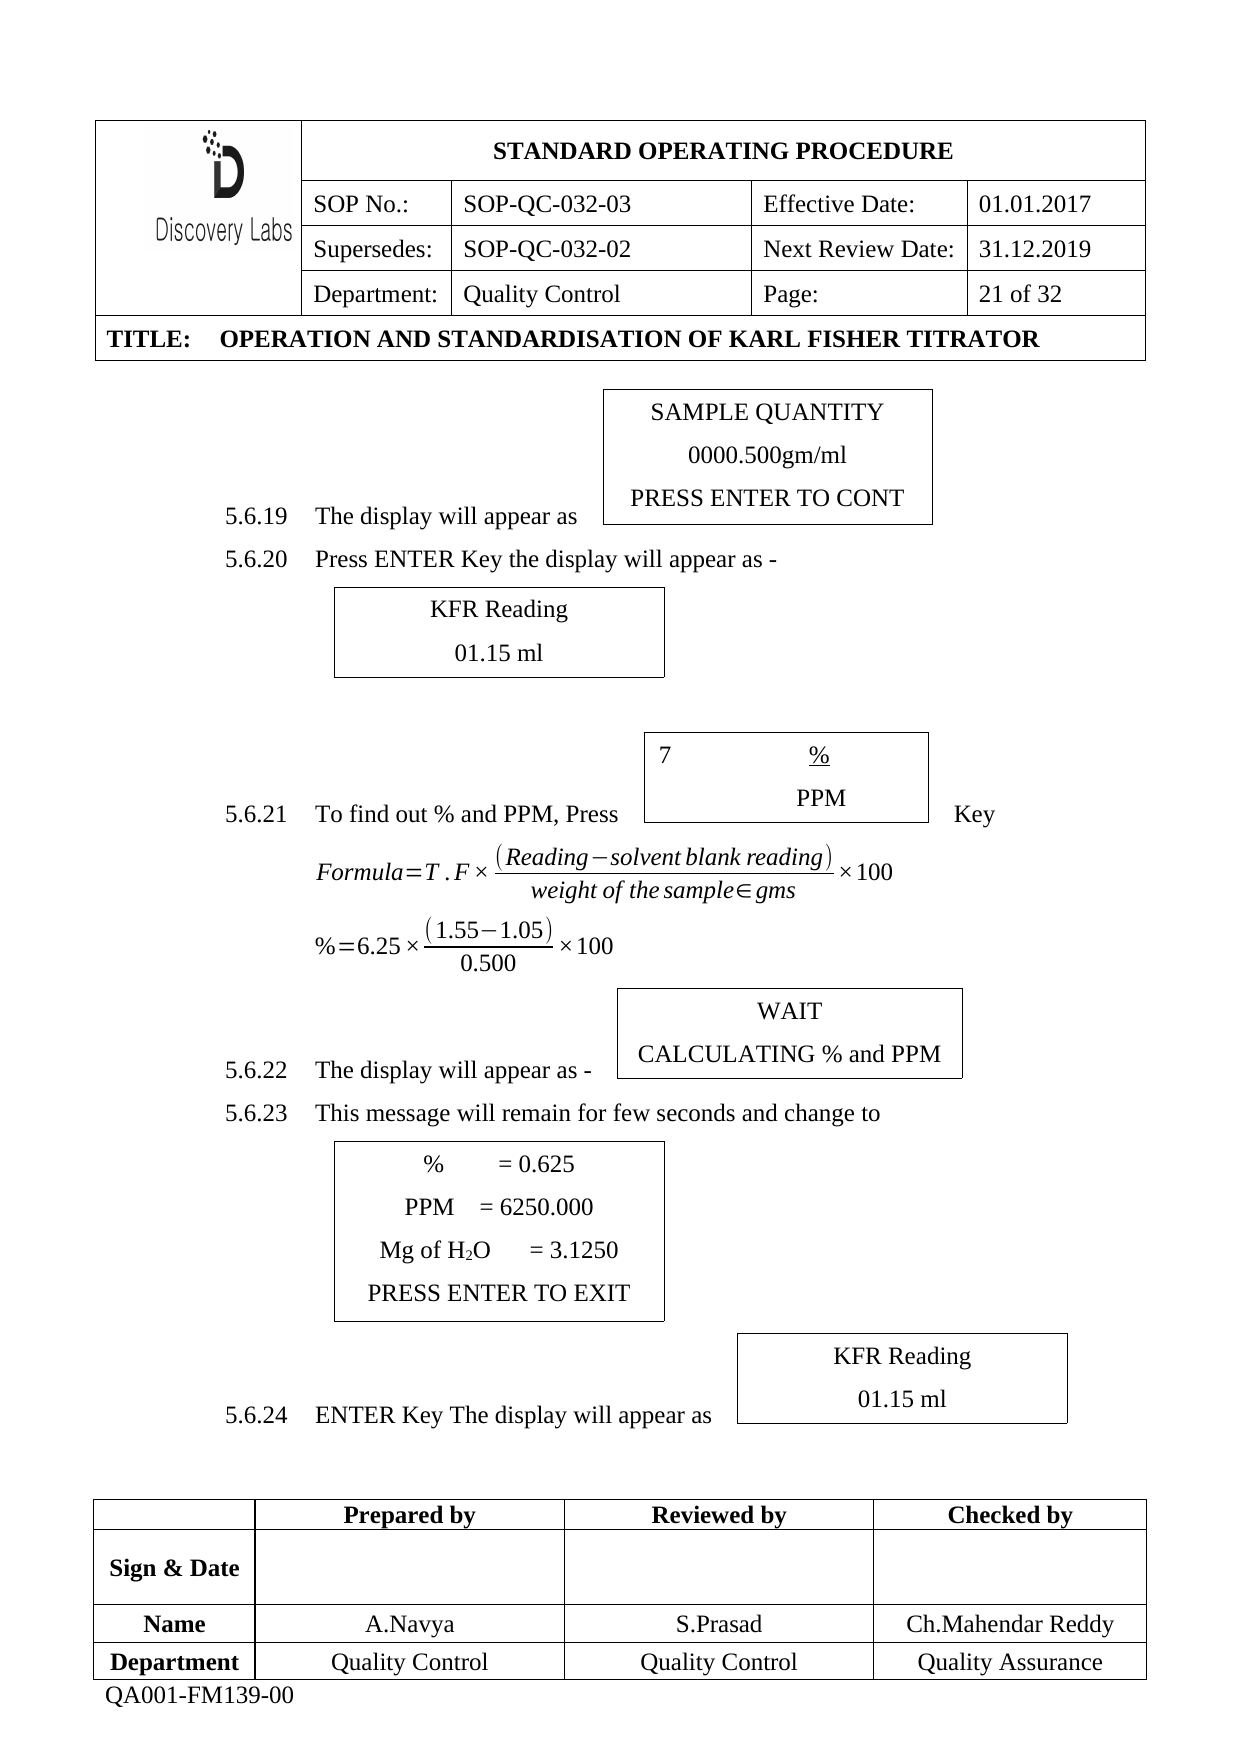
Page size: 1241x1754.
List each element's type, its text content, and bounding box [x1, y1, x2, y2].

list ENTER Key The display will appear as [225, 1333, 1135, 1429]
list The display will appear as - [225, 988, 1135, 1084]
list The display will appear as [225, 389, 1135, 529]
list This message will remain for few seconds and change to [225, 1098, 1135, 1321]
list Press ENTER Key the display will appear as - [225, 544, 1135, 677]
list To find out % and PPM, Press Key [225, 732, 1135, 827]
